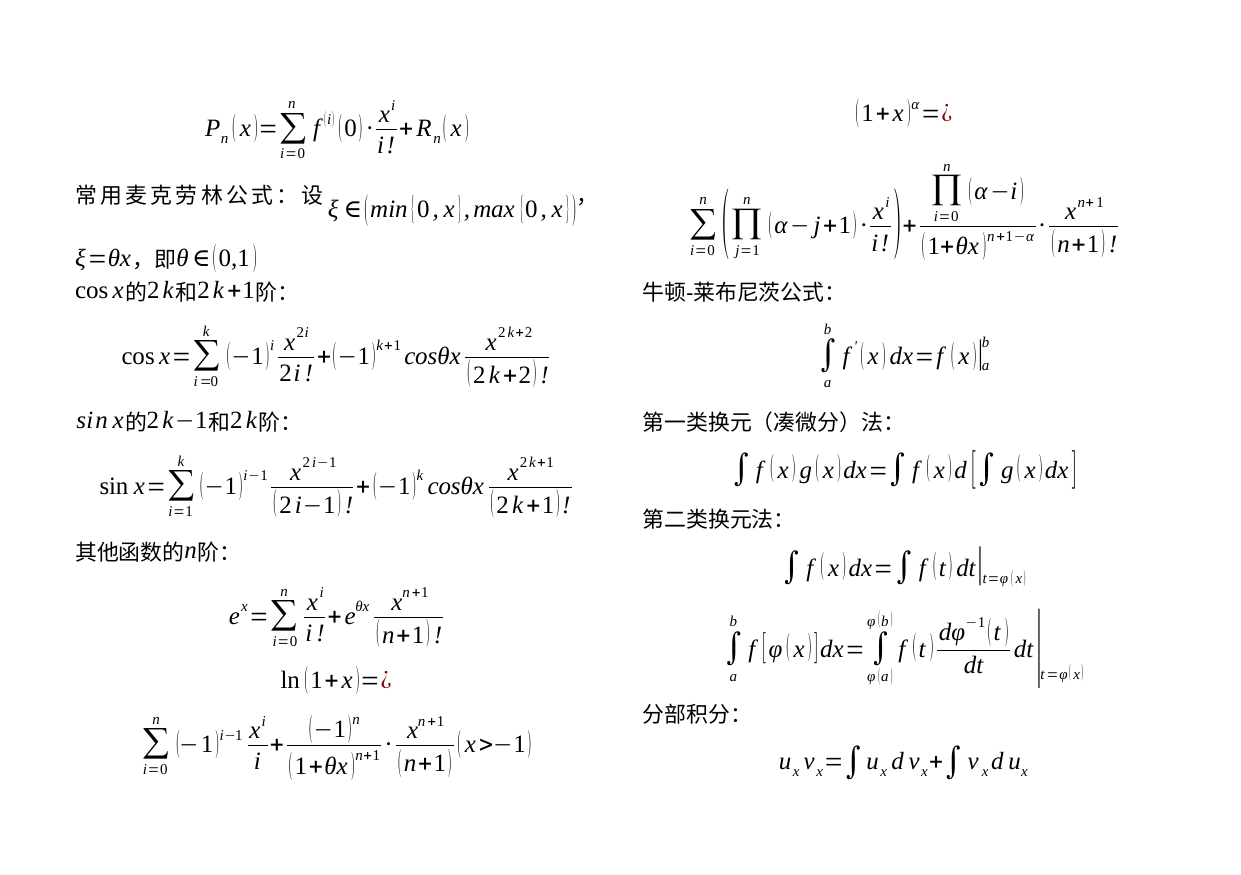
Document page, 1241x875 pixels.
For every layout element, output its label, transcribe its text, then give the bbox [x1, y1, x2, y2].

text 常用麦克劳林公式：设，，即 [75, 177, 598, 274]
text 其他函数的阶： [75, 534, 598, 567]
text 的和阶： [75, 274, 598, 307]
text 第一类换元（凑微分）法： [642, 404, 1165, 437]
text 第二类换元法： [642, 502, 1165, 534]
text 分部积分： [642, 697, 1165, 729]
text 的和阶： [75, 404, 598, 437]
text 牛顿-莱布尼茨公式： [642, 274, 1165, 307]
